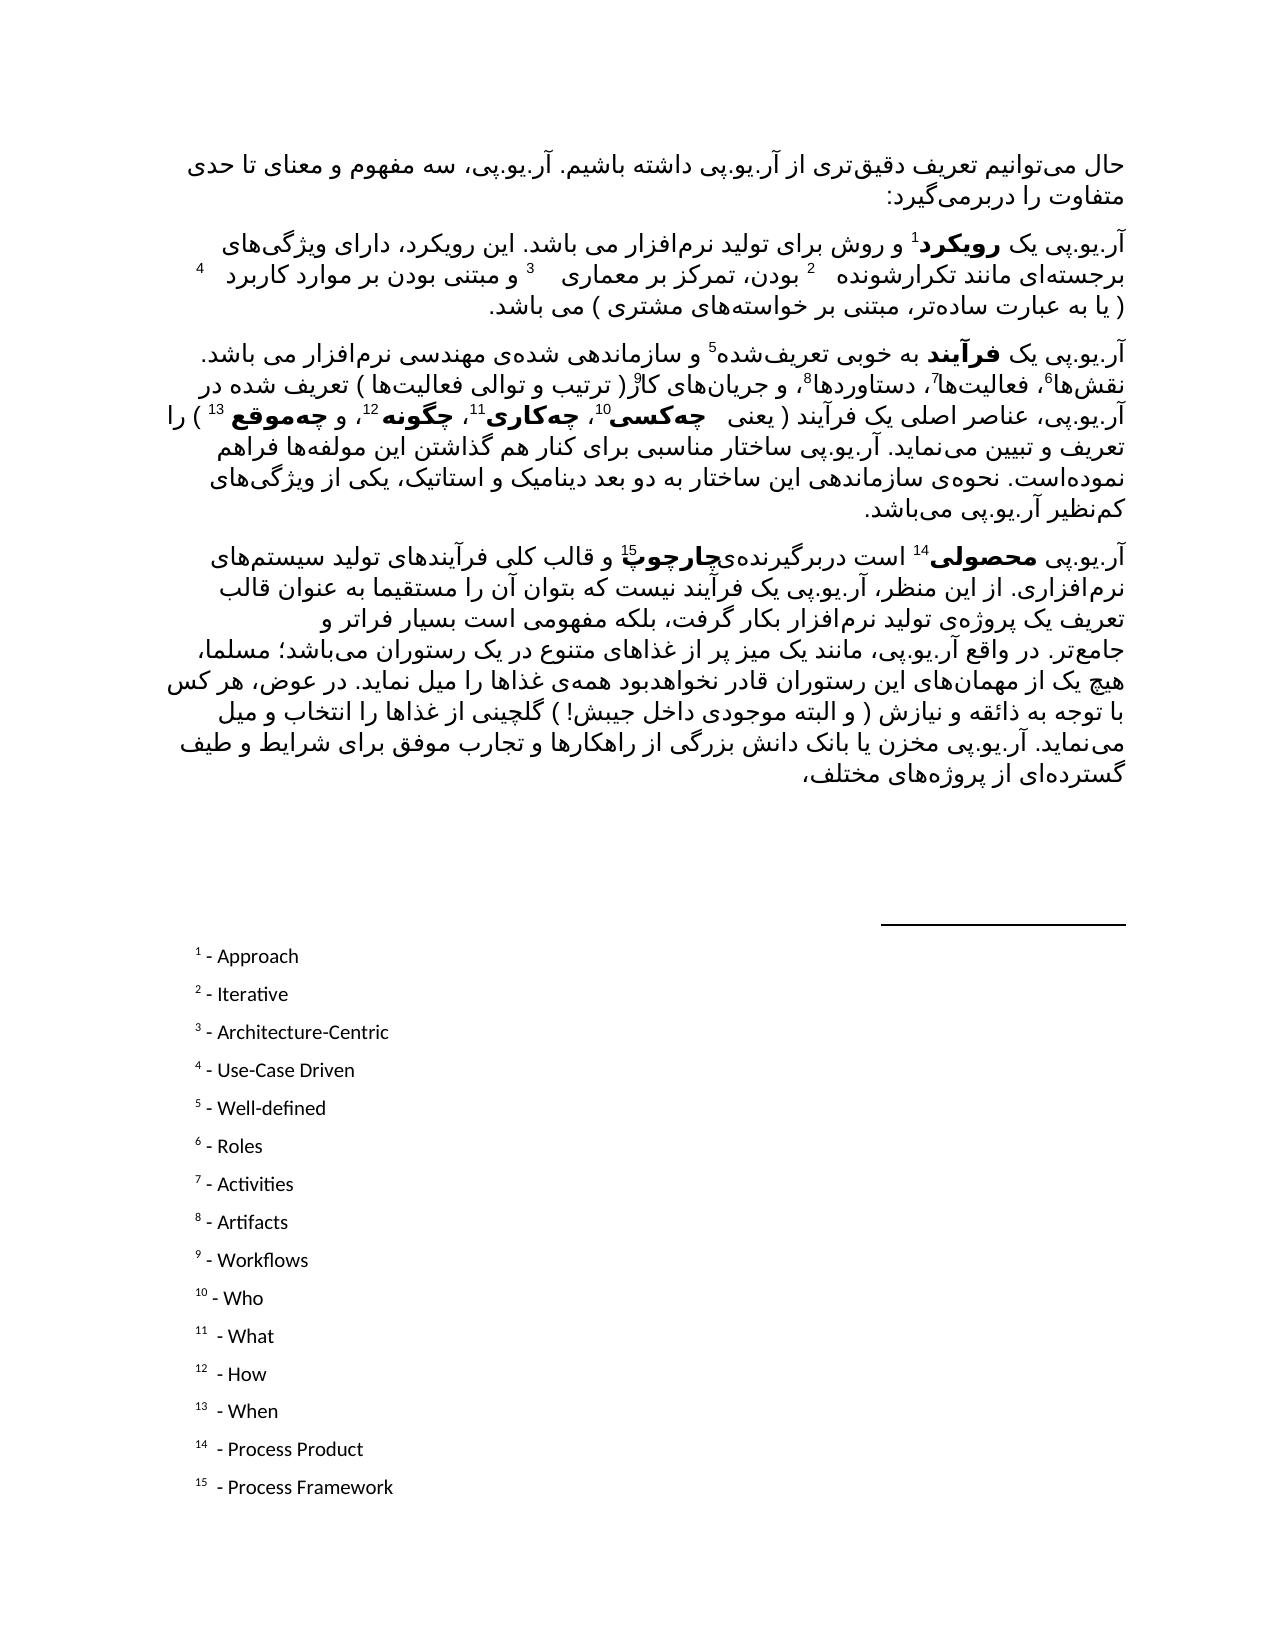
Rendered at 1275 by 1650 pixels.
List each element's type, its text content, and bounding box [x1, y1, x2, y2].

text آر.یو.پی یک فرآیند به خوبی تعریف‌شده و سازماندهی شده‌ی مهندسی نرم‌افزار می باشد. نقش‌ها، فعالیت‌ها، دستاورد‌ها، و جریان‌های کار‌‌‌‌ ( ترتیب و توالی فعالیت‌ها ) تعریف شده در آر.یو.پی، عناصر اصلی یک فرآیند ( یعنی چه‌کسی، چه‌کاری، چگونه، و چه‌موقع ) را تعریف و تبیین می‌نماید. آر.یو.پی ساختار مناسبی برای کنار هم گذاشتن این مولفه‌ها فراهم نموده‌است. نحوه‌ی سازماندهی این ساختار به دو بعد دینامیک و استاتیک، یکی از ویژگی‌های کم‌نظیر آر.یو.پی می‌باشد. [150, 338, 1125, 522]
text آر.یو.پی یک رویکرد و روش برای تولید نرم‌افزار می باشد. این رویکرد، دارای ویژگی‌های برجسته‌ای مانند تکرارشونده بودن، تمرکز بر معماری و مبتنی بودن بر موارد کاربرد ( یا به عبارت ساده‌تر، مبتنی بر خواسته‌های مشتری ) می باشد. [150, 229, 1125, 319]
text حال می‌توانیم تعریف دقیق‌تری از آر.یو.پی داشته باشیم. آر.یو.پی، سه مفهوم و معنای تا حدی متفاوت را دربرمی‌گیرد: [150, 150, 1125, 210]
text آر.یو.پی محصولی است دربرگیرنده‌ی چارچوپ و قالب کلی فرآیند‌های تولید سیستم‌های نرم‌افزاری. از این منظر، آر.یو.پی یک فرآیند نیست که بتوان آن را مستقیما به عنوان قالب تعریف یک پروژه‌ی تولید نرم‌افزار بکار گرفت، بلکه مفهومی است بسیار فراتر و جامع‌تر. در واقع آر.یو.پی، مانند یک میز پر از غذاهای متنوع در یک رستوران می‌باشد؛ مسلما، هیچ یک از مهمان‌های این رستوران قادر نخواهد‌بود همه‌ی غذاها را میل نماید. در عوض، هر کس با توجه به ذائقه و نیازش ( و البته موجودی داخل جیبش! ) گلچینی از غذاها را انتخاب و میل می‌نماید. آر.یو.پی مخزن یا بانک دانش بزرگی از راهکارها و تجارب موفق برای شرایط و طیف گسترده‌ای از پروژه‌های مختلف، [150, 541, 1125, 787]
